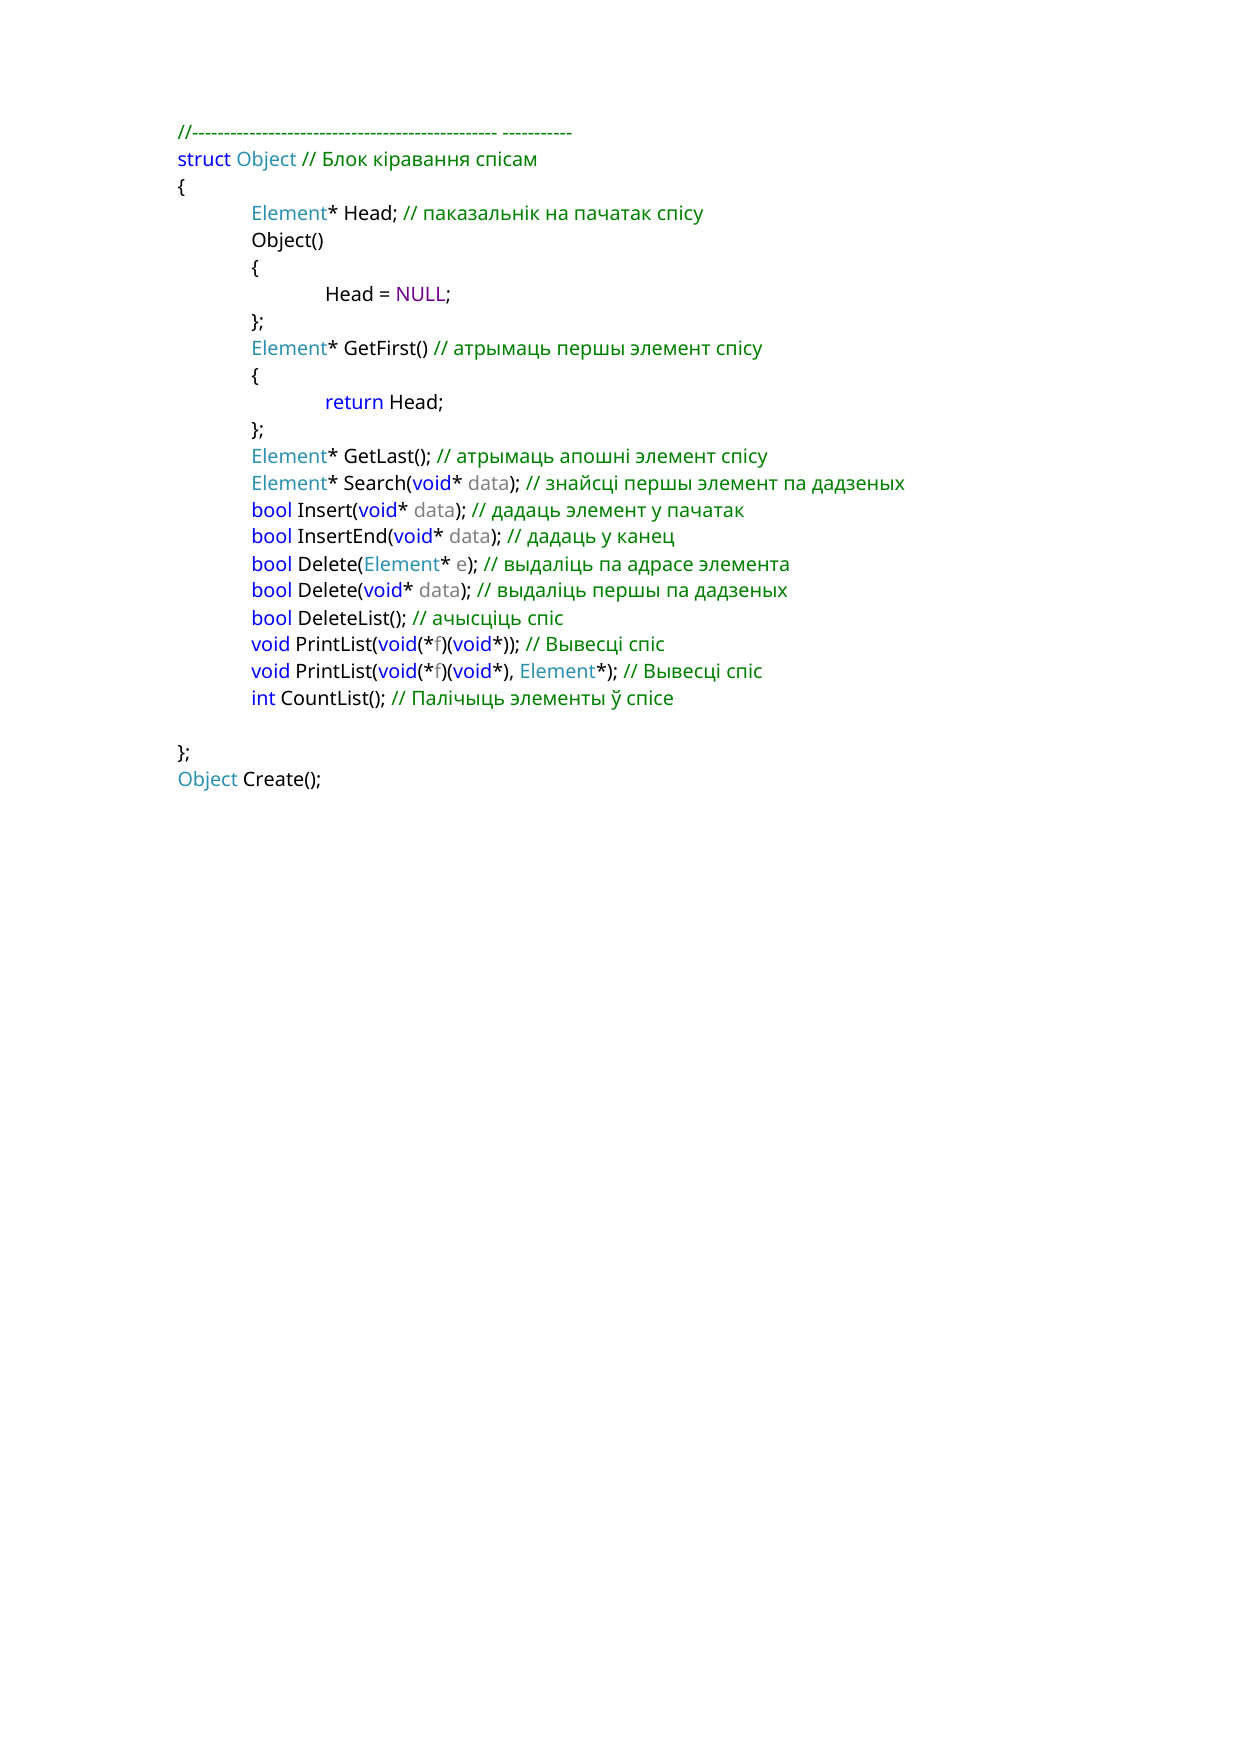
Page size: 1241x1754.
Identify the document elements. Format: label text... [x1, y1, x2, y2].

text void PrintList(void(*f)(void*), Element*); // Вывесці спіс [177, 658, 1152, 685]
text Element* Head; // паказальнік на пачатак спісу [177, 199, 1152, 226]
text }; [177, 415, 1152, 442]
text bool Delete(void* data); // выдаліць першы па дадзеных [177, 577, 1152, 604]
text { [177, 172, 1152, 199]
text void PrintList(void(*f)(void*)); // Вывесці спіс [177, 631, 1152, 658]
text bool Insert(void* data); // дадаць элемент у пачатак [177, 496, 1152, 523]
text bool DeleteList(); // ачысціць спіс [177, 604, 1152, 631]
text Object Create(); [177, 766, 1152, 793]
text int CountList(); // Палічыць элементы ў спісе [177, 685, 1152, 712]
text bool Delete(Element* e); // выдаліць па адрасе элемента [177, 550, 1152, 577]
text { [177, 253, 1152, 280]
text Head = NULL; [177, 280, 1152, 307]
text struct Object // Блок кіравання спісам [177, 145, 1152, 172]
text return Head; [177, 388, 1152, 415]
text Element* GetFirst() // атрымаць першы элемент спісу [177, 334, 1152, 361]
text //------------------------------------------------ ----------- [177, 118, 1152, 145]
text }; [177, 307, 1152, 334]
text Element* GetLast(); // атрымаць апошні элемент спісу [177, 442, 1152, 469]
text { [177, 361, 1152, 388]
text Object() [177, 226, 1152, 253]
text bool InsertEnd(void* data); // дадаць у канец [177, 523, 1152, 550]
text }; [177, 739, 1152, 766]
text Element* Search(void* data); // знайсці першы элемент па дадзеных [177, 469, 1152, 496]
